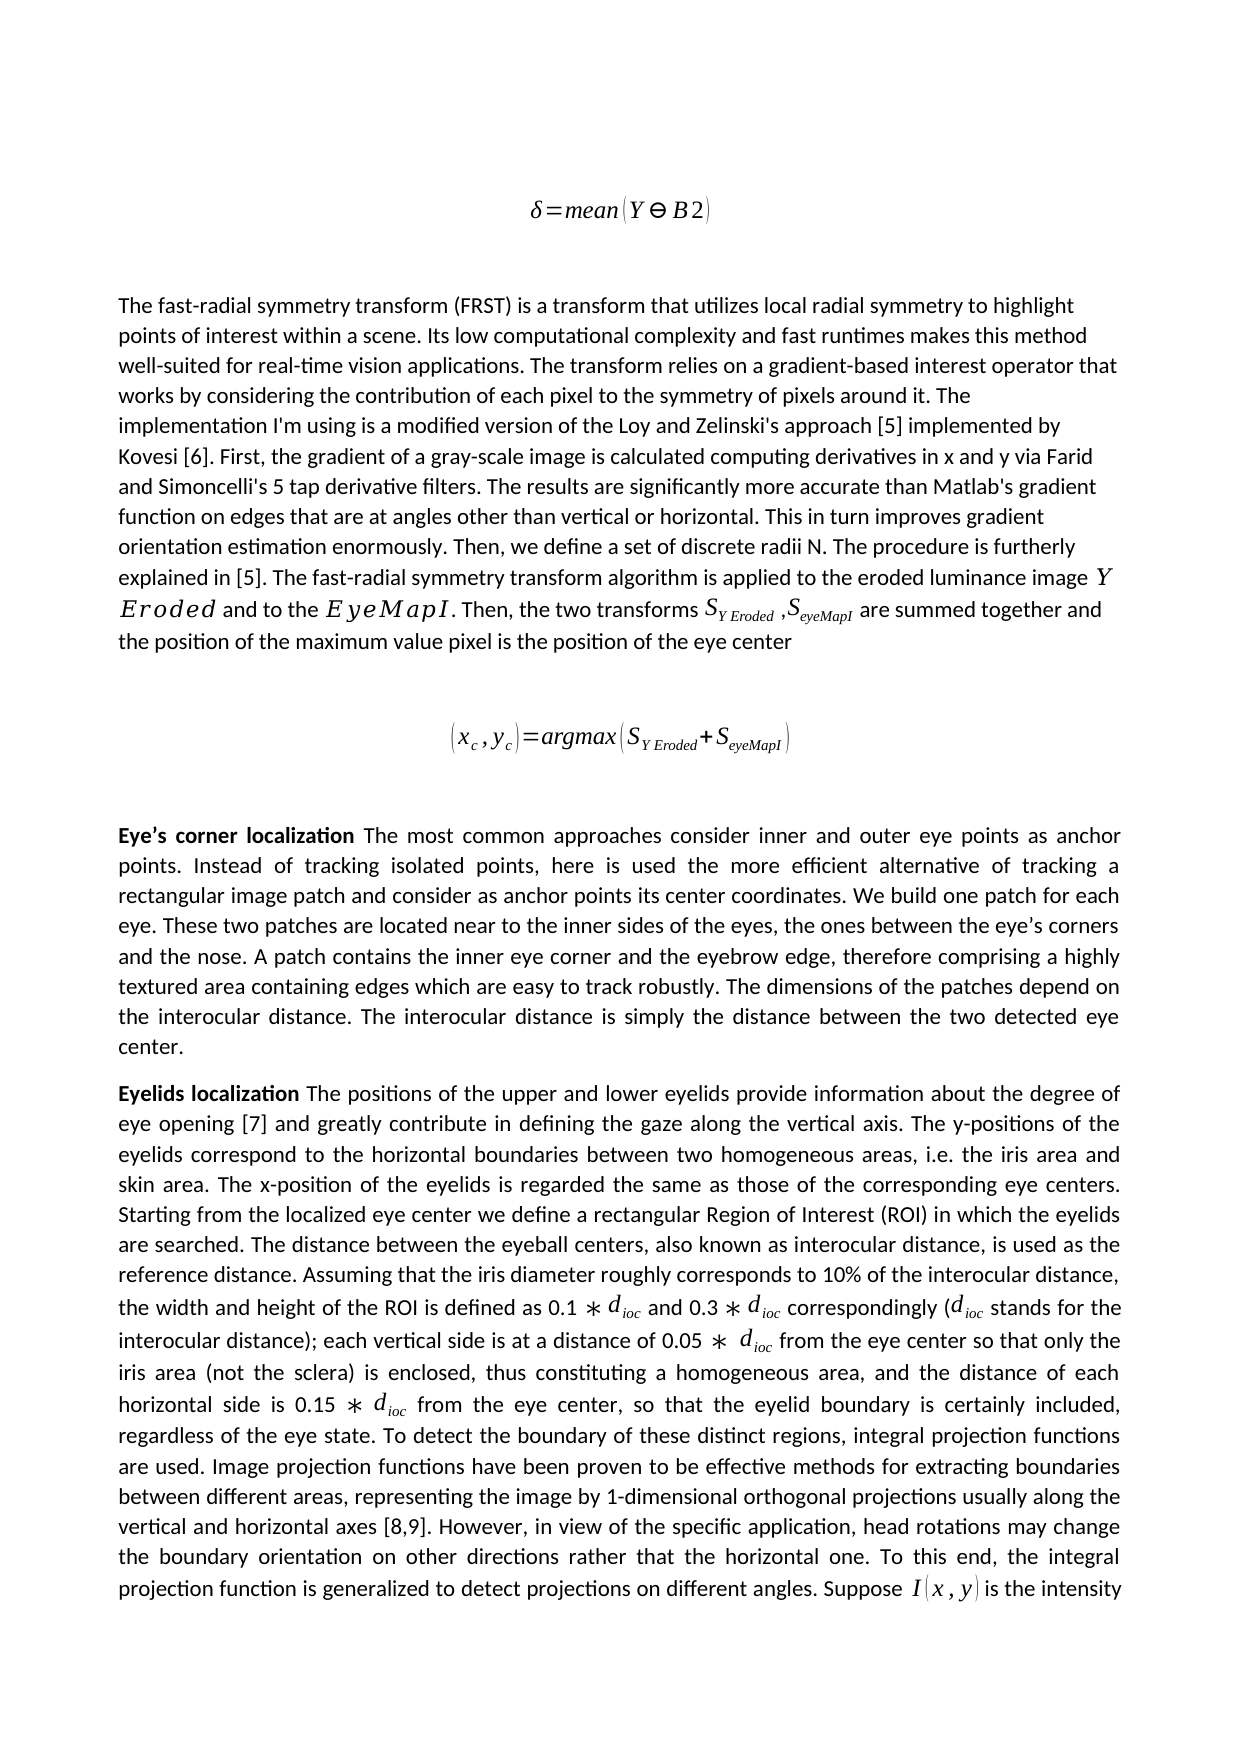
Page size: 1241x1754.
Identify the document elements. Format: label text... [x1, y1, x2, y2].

text Eye’s corner localization The most common approaches consider inner and outer eye points as anchor points. Instead of tracking isolated points, here is used the more efficient alternative of tracking a rectangular image patch and consider as anchor points its center coordinates. We build one patch for each eye. These two patches are located near to the inner sides of the eyes, the ones between the eye’s corners and the nose. A patch contains the inner eye corner and the eyebrow edge, therefore comprising a highly textured area containing edges which are easy to track robustly. The dimensions of the patches depend on the interocular distance. The interocular distance is simply the distance between the two detected eye center. [118, 821, 1122, 1061]
text The fast-radial symmetry transform (FRST) is a transform that utilizes local radial symmetry to highlight points of interest within a scene. Its low computational complexity and fast runtimes makes this method well-suited for real-time vision applications. The transform relies on a gradient-based interest operator that works by considering the contribution of each pixel to the symmetry of pixels around it. The implementation I'm using is a modified version of the Loy and Zelinski's approach [5] implemented by Kovesi [6]. First, the gradient of a gray-scale image is calculated computing derivatives in x and y via Farid and Simoncelli's 5 tap derivative filters. The results are significantly more accurate than Matlab's gradient function on edges that are at angles other than vertical or horizontal. This in turn improves gradient orientation estimation enormously. Then, we define a set of discrete radii N. The procedure is furtherly explained in [5]. The fast-radial symmetry transform algorithm is applied to the eroded luminance image 𝑌 𝐸𝑟𝑜𝑑𝑒𝑑 and to the 𝐸𝑦𝑒𝑀𝑎𝑝𝐼. Then, the two transforms , are summed together and the position of the maximum value pixel is the position of the eye center [118, 291, 1122, 655]
